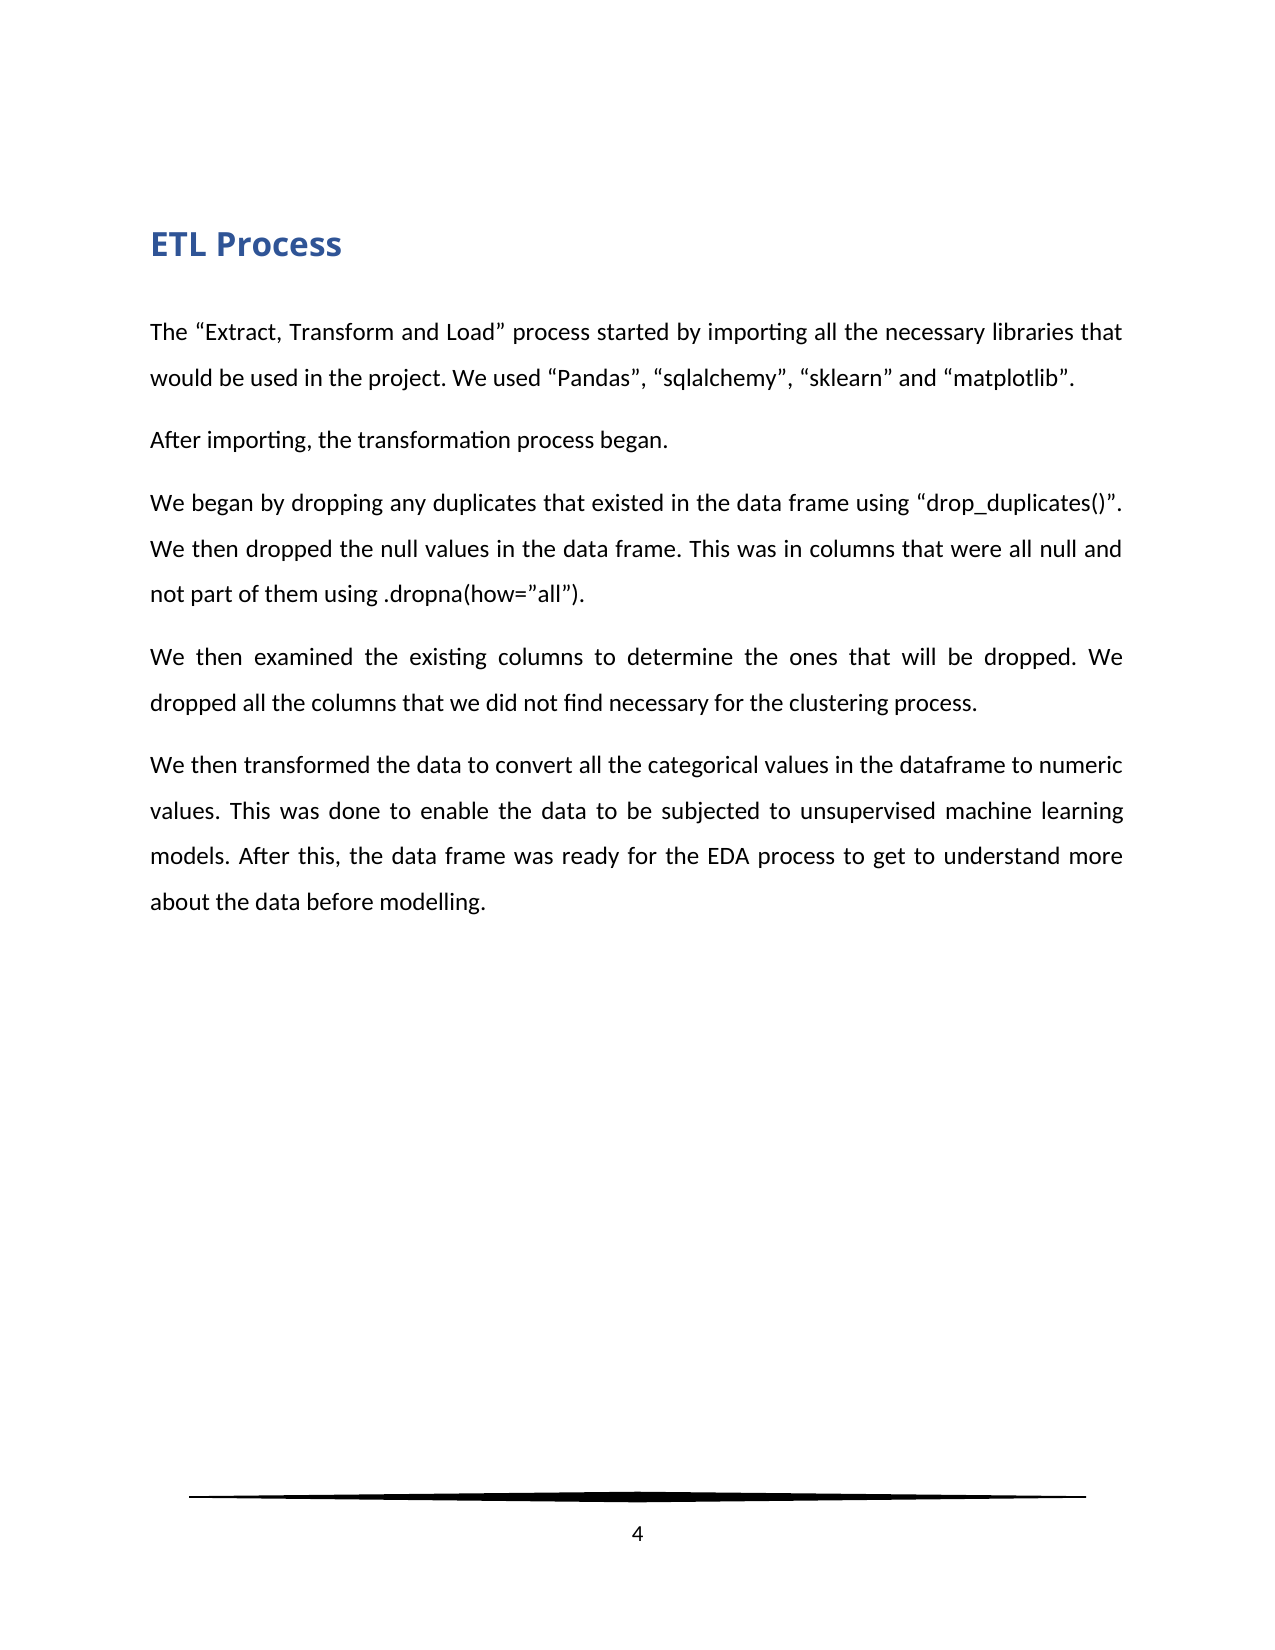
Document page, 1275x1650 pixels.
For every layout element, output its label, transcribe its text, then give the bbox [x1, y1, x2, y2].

subtitle ETL Process [150, 221, 1125, 266]
text The “Extract, Transform and Load” process started by importing all the necessary libraries that would be used in the project. We used “Pandas”, “sqlalchemy”, “sklearn” and “matplotlib”. [150, 317, 1125, 393]
text After importing, the transformation process began. [150, 425, 1125, 455]
text We then transformed the data to convert all the categorical values in the dataframe to numeric values. This was done to enable the data to be subjected to unsupervised machine learning models. After this, the data frame was ready for the EDA process to get to understand more about the data before modelling. [150, 749, 1125, 917]
text We then examined the existing columns to determine the ones that will be dropped. We dropped all the columns that we did not find necessary for the clustering process. [150, 641, 1125, 717]
text We began by dropping any duplicates that existed in the data frame using “drop_duplicates()”. We then dropped the null values in the data frame. This was in columns that were all null and not part of them using .dropna(how=”all”). [150, 487, 1125, 609]
